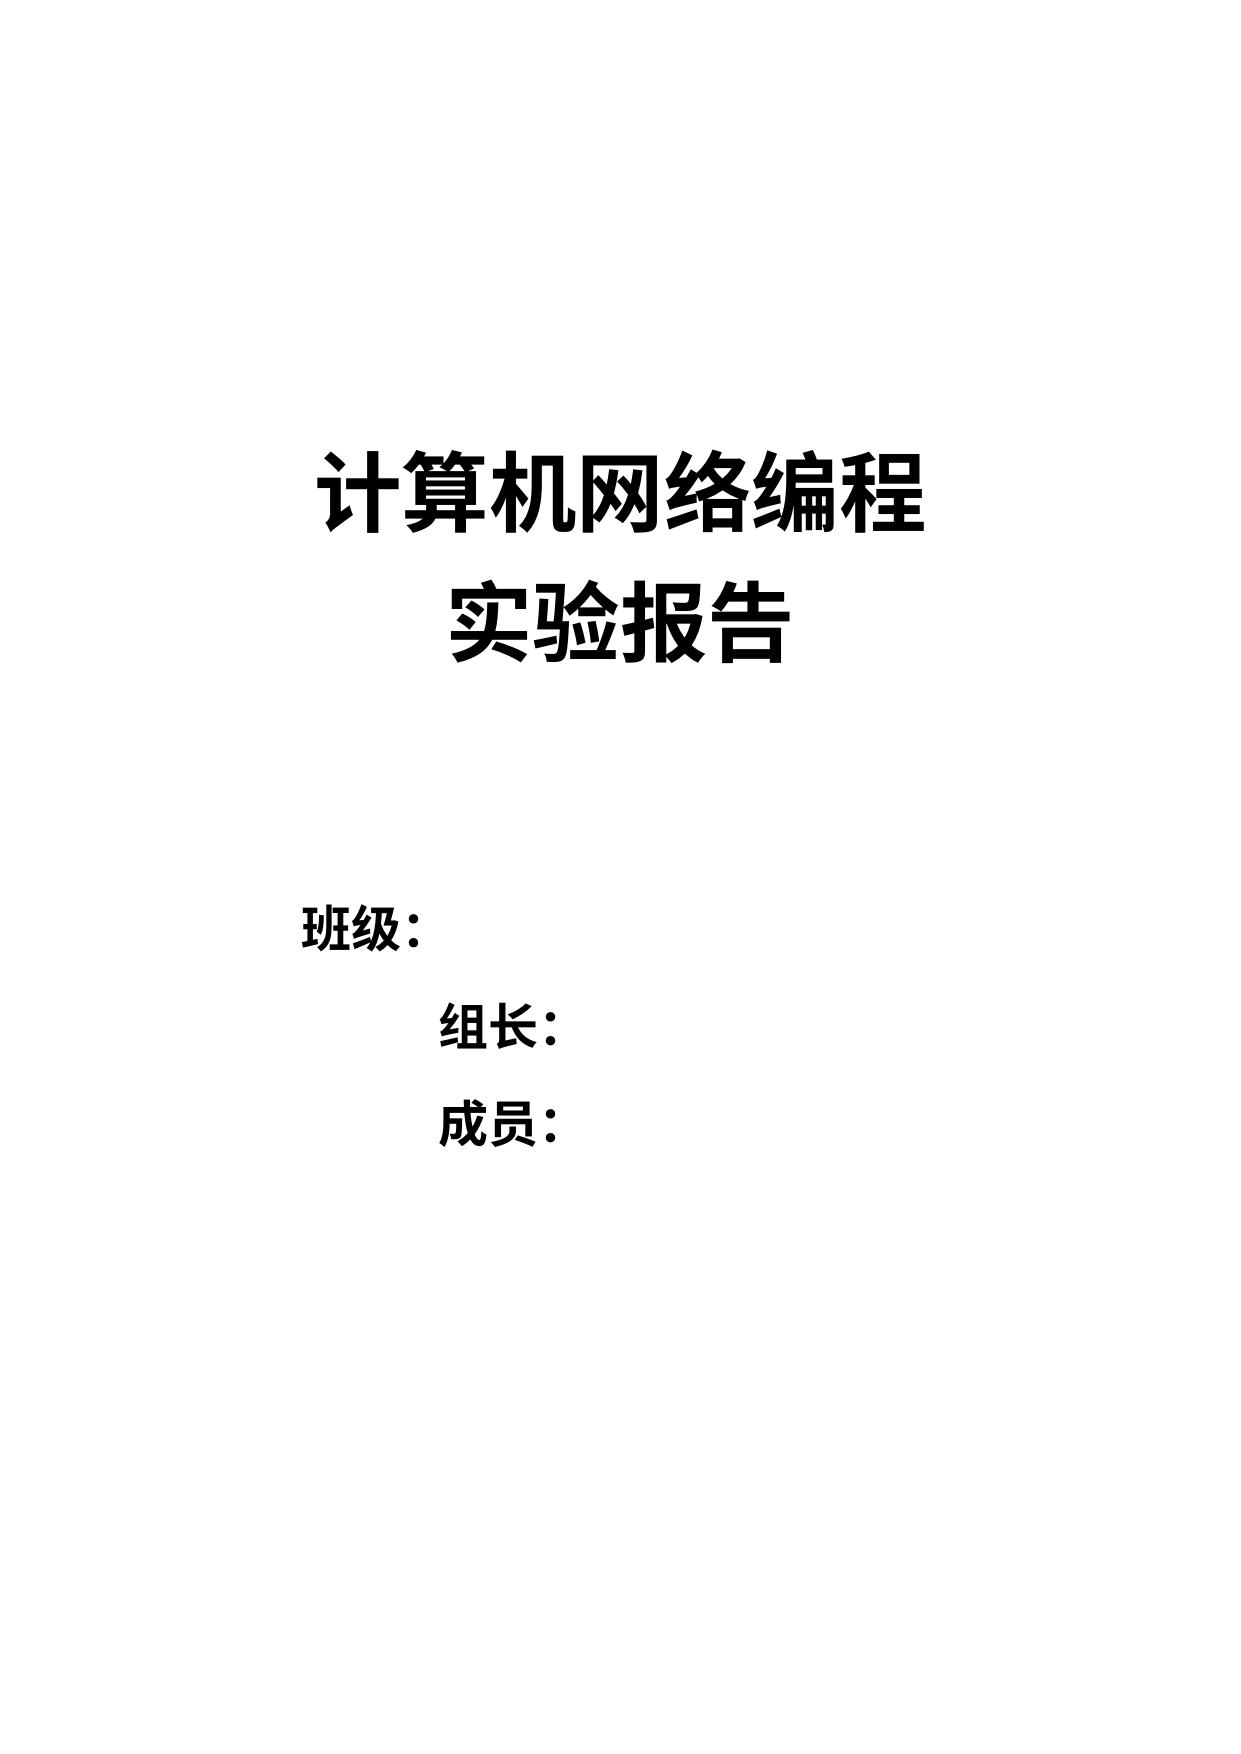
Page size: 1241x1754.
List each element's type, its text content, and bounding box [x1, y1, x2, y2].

text 班级： [187, 877, 1053, 974]
text 组长： [187, 974, 1053, 1072]
text 计算机网络编程 [187, 422, 1053, 552]
text 成员： [187, 1072, 1053, 1169]
text 实验报告 [187, 552, 1053, 682]
